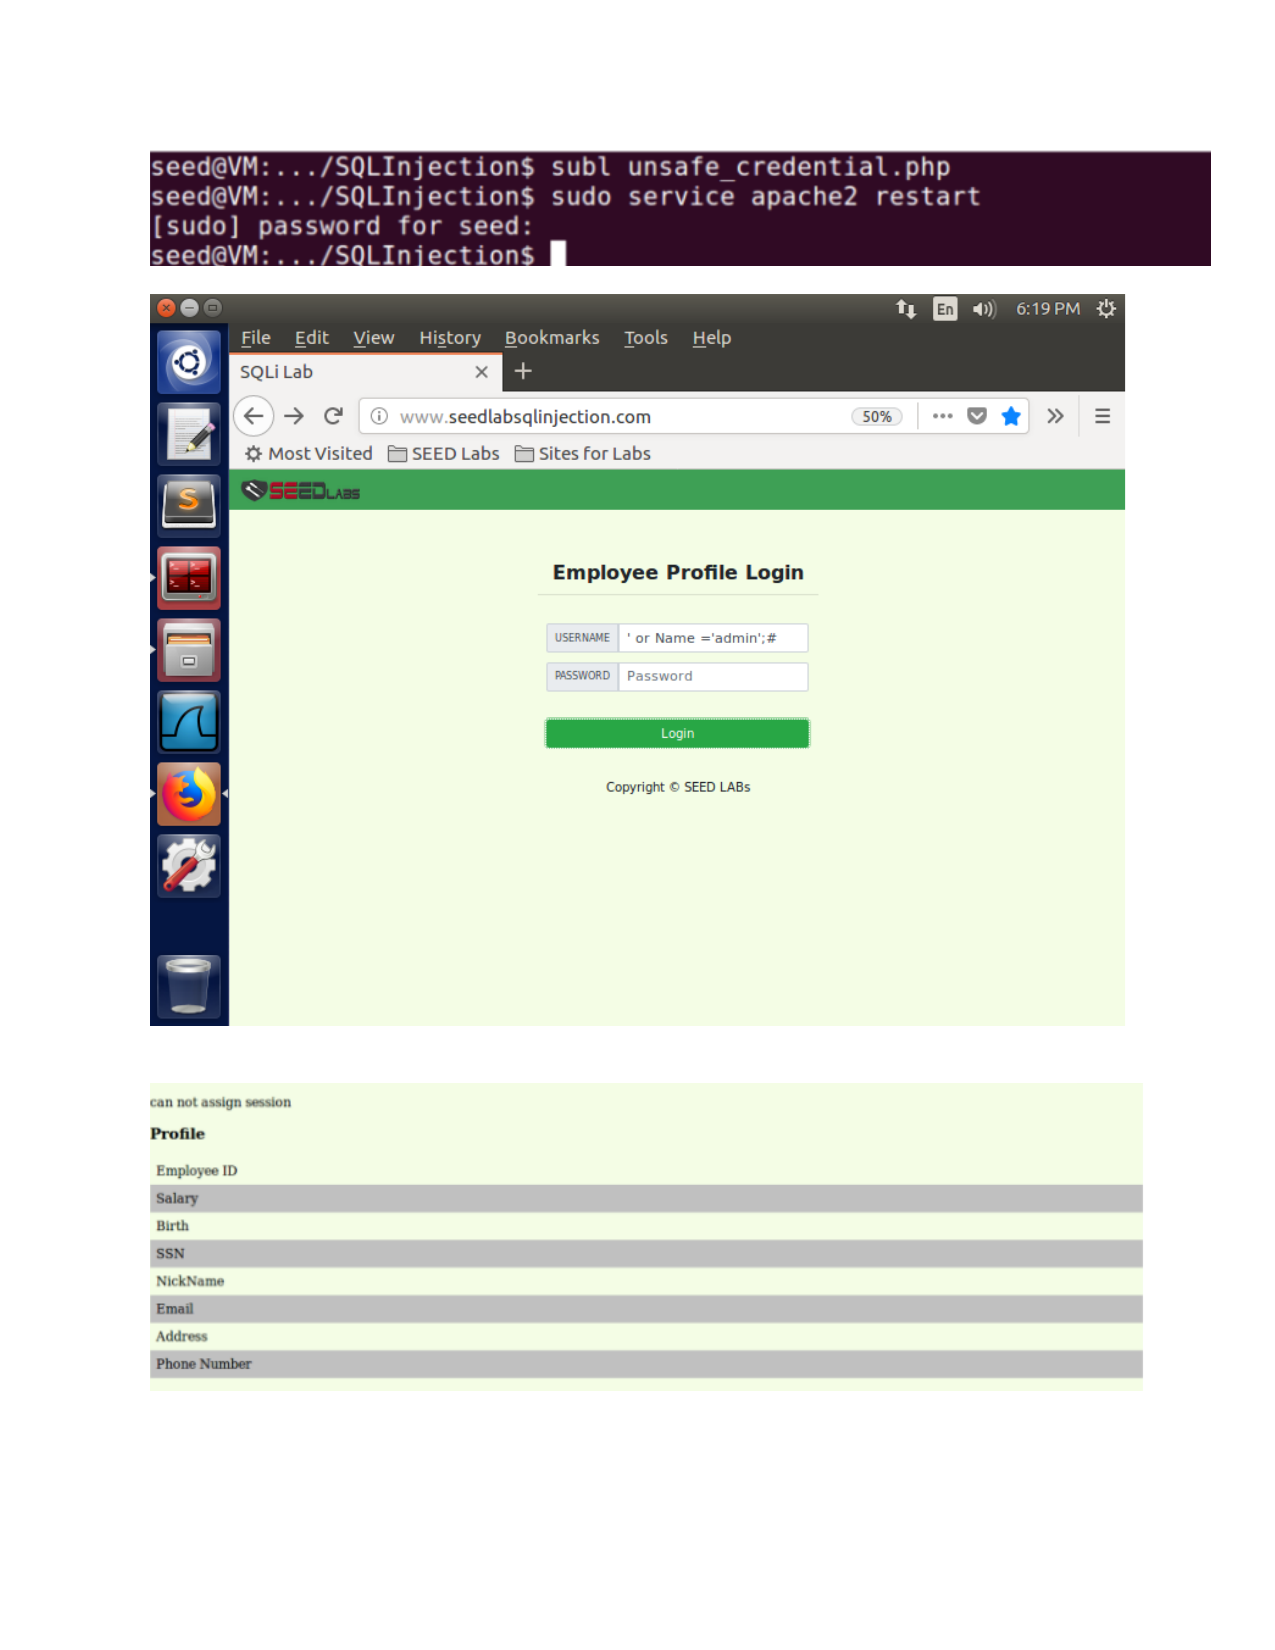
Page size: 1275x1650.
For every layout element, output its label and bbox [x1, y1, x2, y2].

picture [150, 294, 1125, 1026]
picture [150, 1083, 1144, 1391]
picture [150, 150, 1211, 266]
